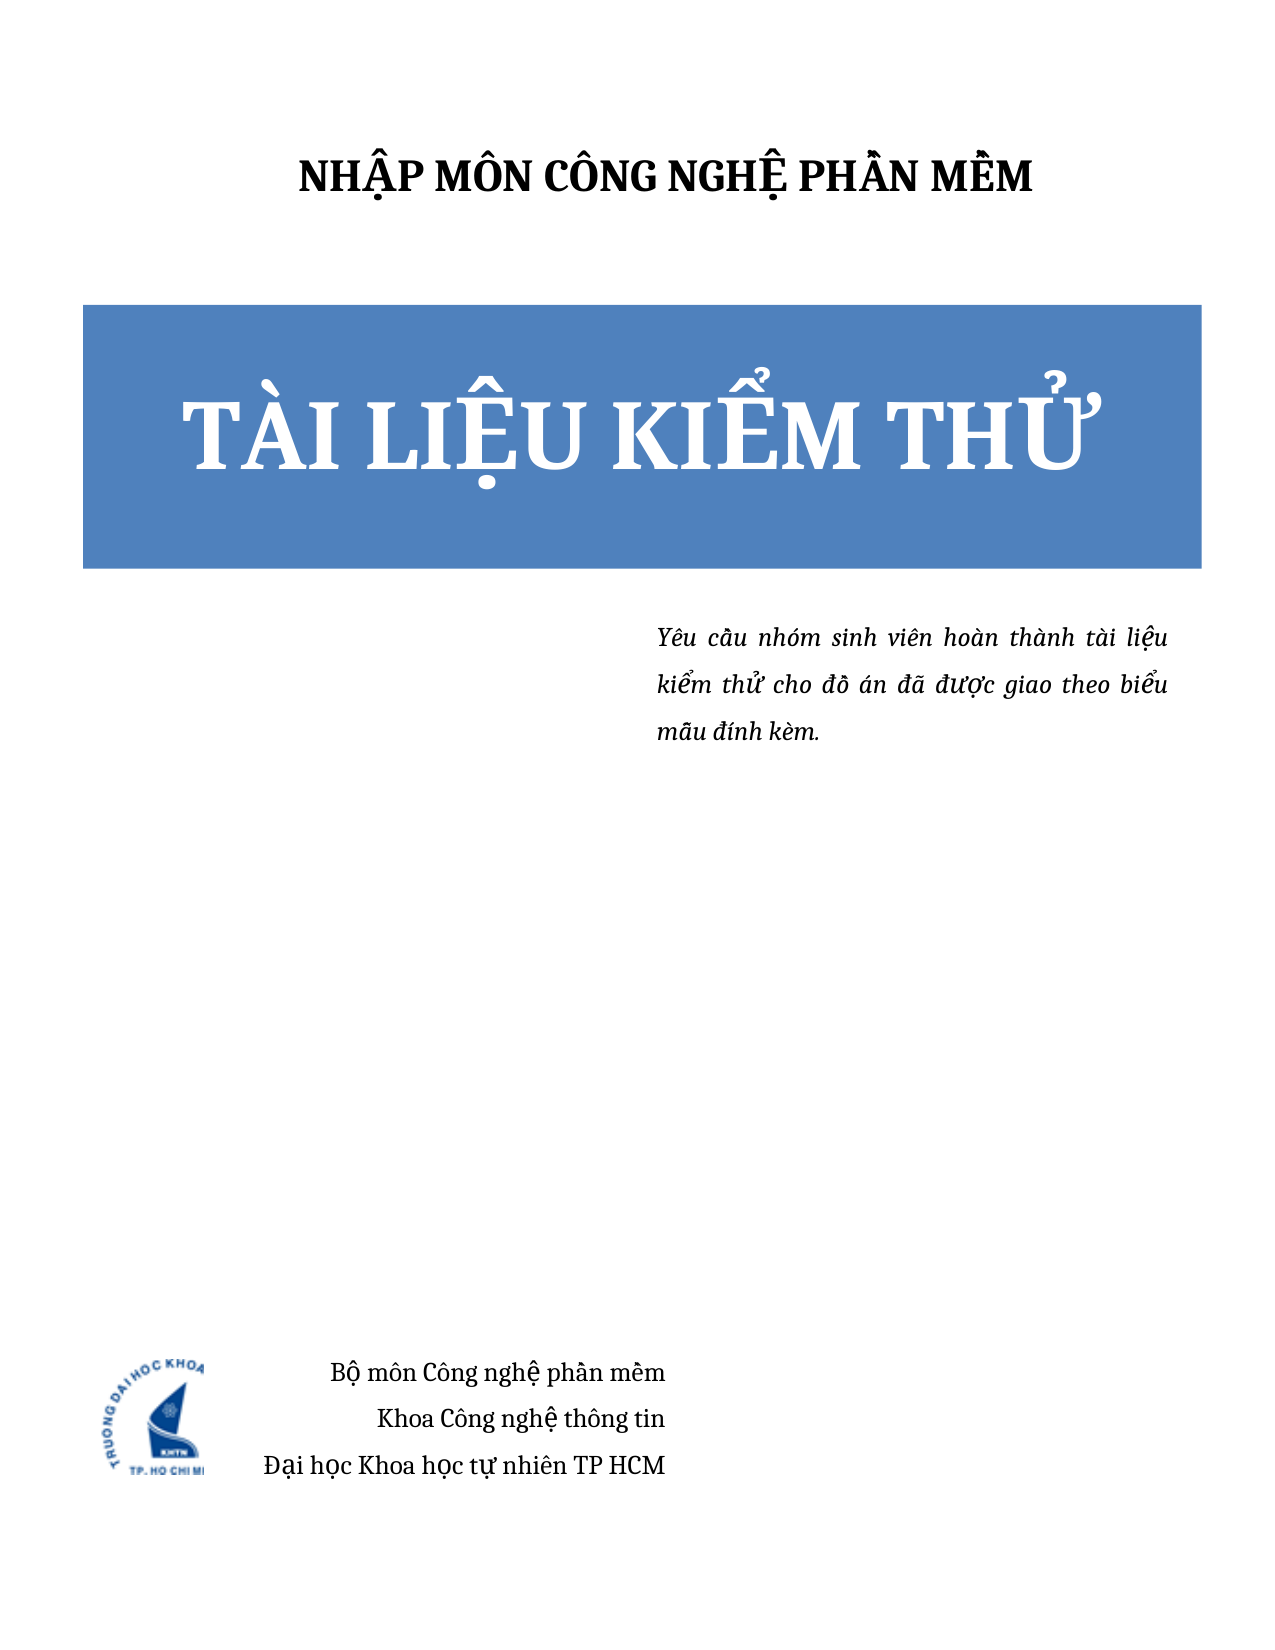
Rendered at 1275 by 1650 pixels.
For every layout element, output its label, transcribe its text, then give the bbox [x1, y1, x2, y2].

picture [100, 1359, 204, 1475]
text NHẬP MÔN CÔNG NGHỆ PHẦN MỀM [150, 150, 1181, 203]
